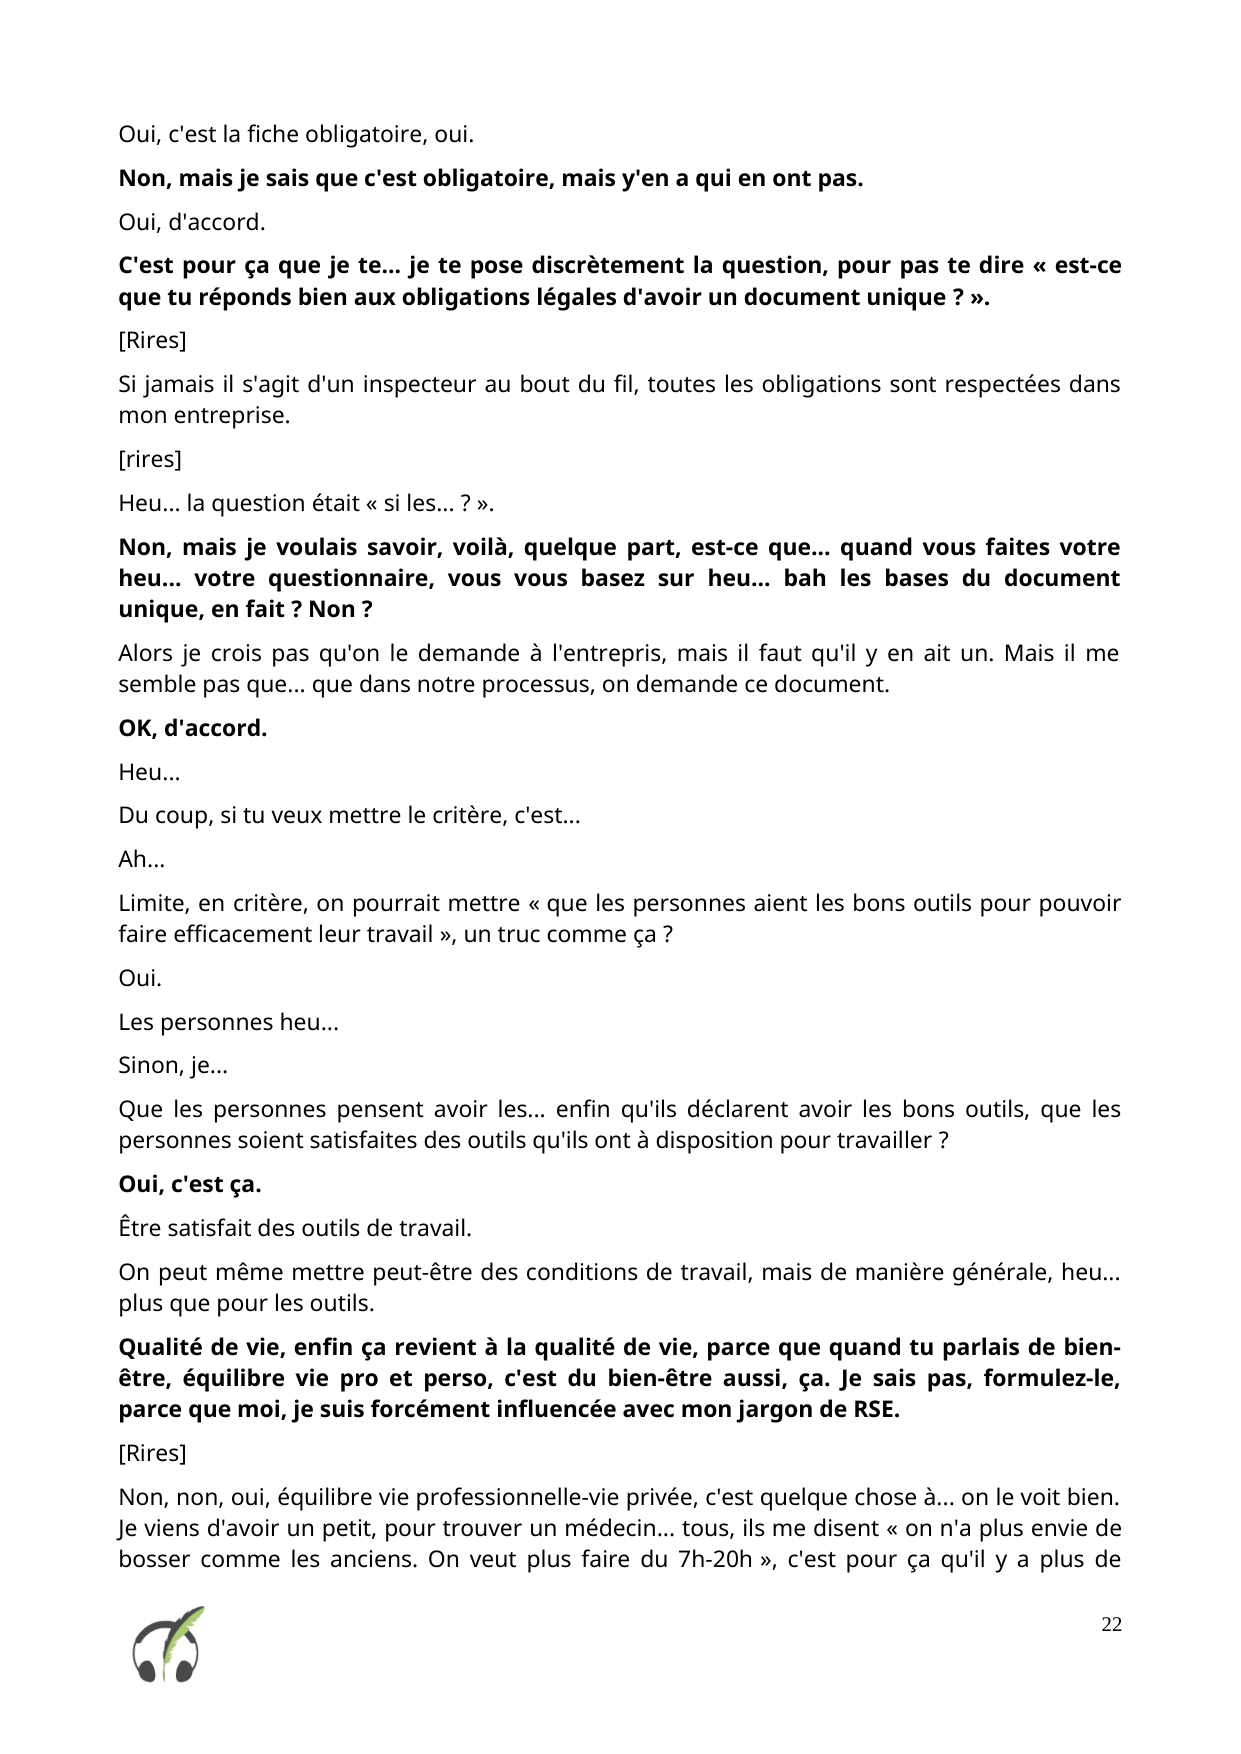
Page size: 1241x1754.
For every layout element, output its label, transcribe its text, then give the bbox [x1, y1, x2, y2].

text Heu... [118, 756, 1122, 787]
text Qualité de vie, enfin ça revient à la qualité de vie, parce que quand tu parlais de bien-être, équilibre vie pro et perso, c'est du bien-être aussi, ça. Je sais pas, formulez-le, parce que moi, je suis forcément influencée avec mon jargon de RSE. [118, 1331, 1122, 1424]
text OK, d'accord. [118, 712, 1122, 743]
text Être satisfait des outils de travail. [118, 1212, 1122, 1243]
text Heu... la question était « si les... ? ». [118, 487, 1122, 518]
text Oui, c'est la fiche obligatoire, oui. [118, 118, 1122, 149]
text Alors je crois pas qu'on le demande à l'entrepris, mais il faut qu'il y en ait un. Mais il me semble pas que... que dans notre processus, on demande ce document. [118, 637, 1122, 699]
text Oui, d'accord. [118, 206, 1122, 237]
text Du coup, si tu veux mettre le critère, c'est... [118, 799, 1122, 831]
text Non, mais je sais que c'est obligatoire, mais y'en a qui en ont pas. [118, 162, 1122, 193]
picture [121, 1598, 213, 1690]
text Oui, c'est ça. [118, 1168, 1122, 1199]
text Ah... [118, 843, 1122, 874]
text Limite, en critère, on pourrait mettre « que les personnes aient les bons outils pour pouvoir faire efficacement leur travail », un truc comme ça ? [118, 887, 1122, 949]
text Si jamais il s'agit d'un inspecteur au bout du fil, toutes les obligations sont respectées dans mon entreprise. [118, 368, 1122, 431]
text Que les personnes pensent avoir les... enfin qu'ils déclarent avoir les bons outils, que les personnes soient satisfaites des outils qu'ils ont à disposition pour travailler ? [118, 1093, 1122, 1156]
text [Rires] [118, 324, 1122, 356]
text Sinon, je... [118, 1049, 1122, 1081]
text Non, mais je voulais savoir, voilà, quelque part, est-ce que... quand vous faites votre heu... votre questionnaire, vous vous basez sur heu... bah les bases du document unique, en fait ? Non ? [118, 531, 1122, 624]
text Oui. [118, 962, 1122, 993]
text [rires] [118, 443, 1122, 474]
text C'est pour ça que je te... je te pose discrètement la question, pour pas te dire « est-ce que tu réponds bien aux obligations légales d'avoir un document unique ? ». [118, 249, 1122, 312]
text [Rires] [118, 1437, 1122, 1468]
text Les personnes heu... [118, 1006, 1122, 1037]
text On peut même mettre peut-être des conditions de travail, mais de manière générale, heu... plus que pour les outils. [118, 1256, 1122, 1318]
